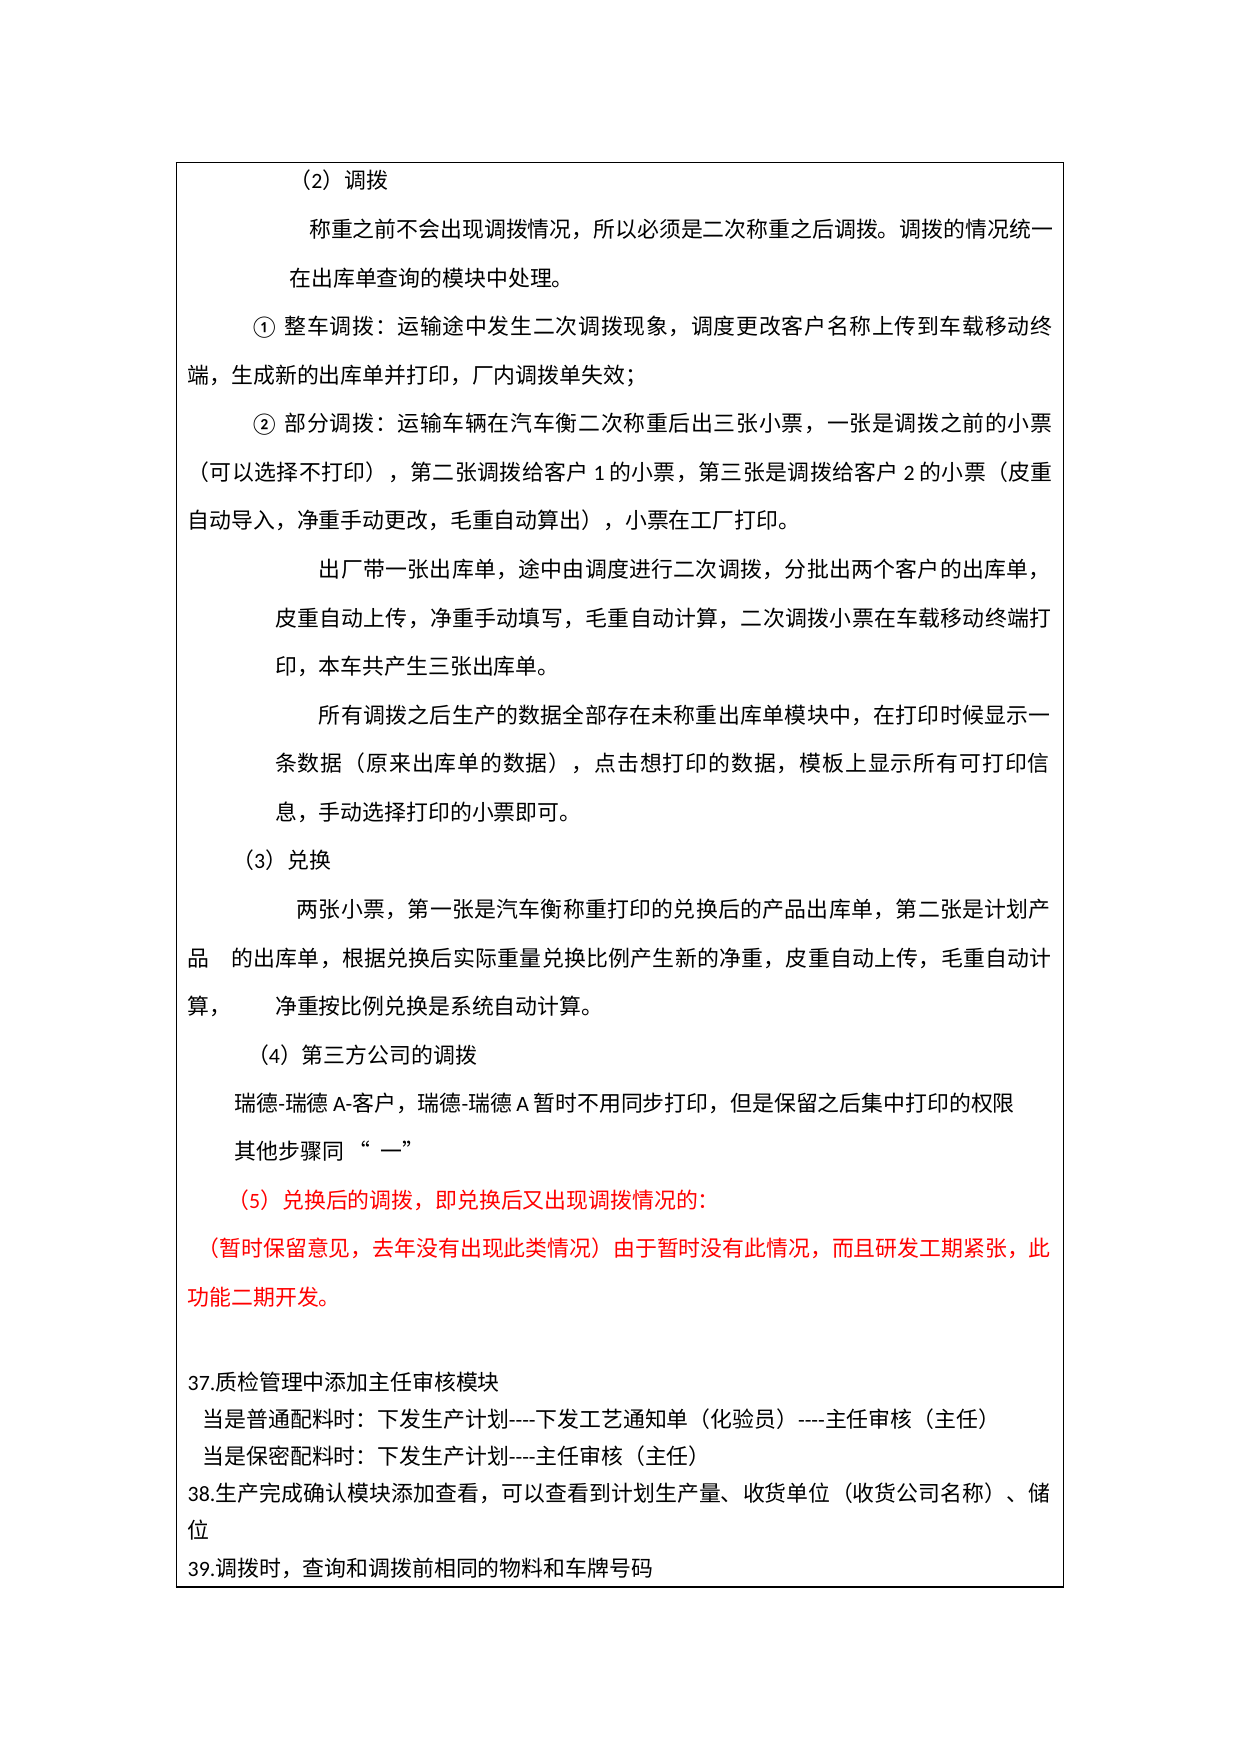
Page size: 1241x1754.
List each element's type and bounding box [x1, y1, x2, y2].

table_cell [177, 163, 1063, 1586]
